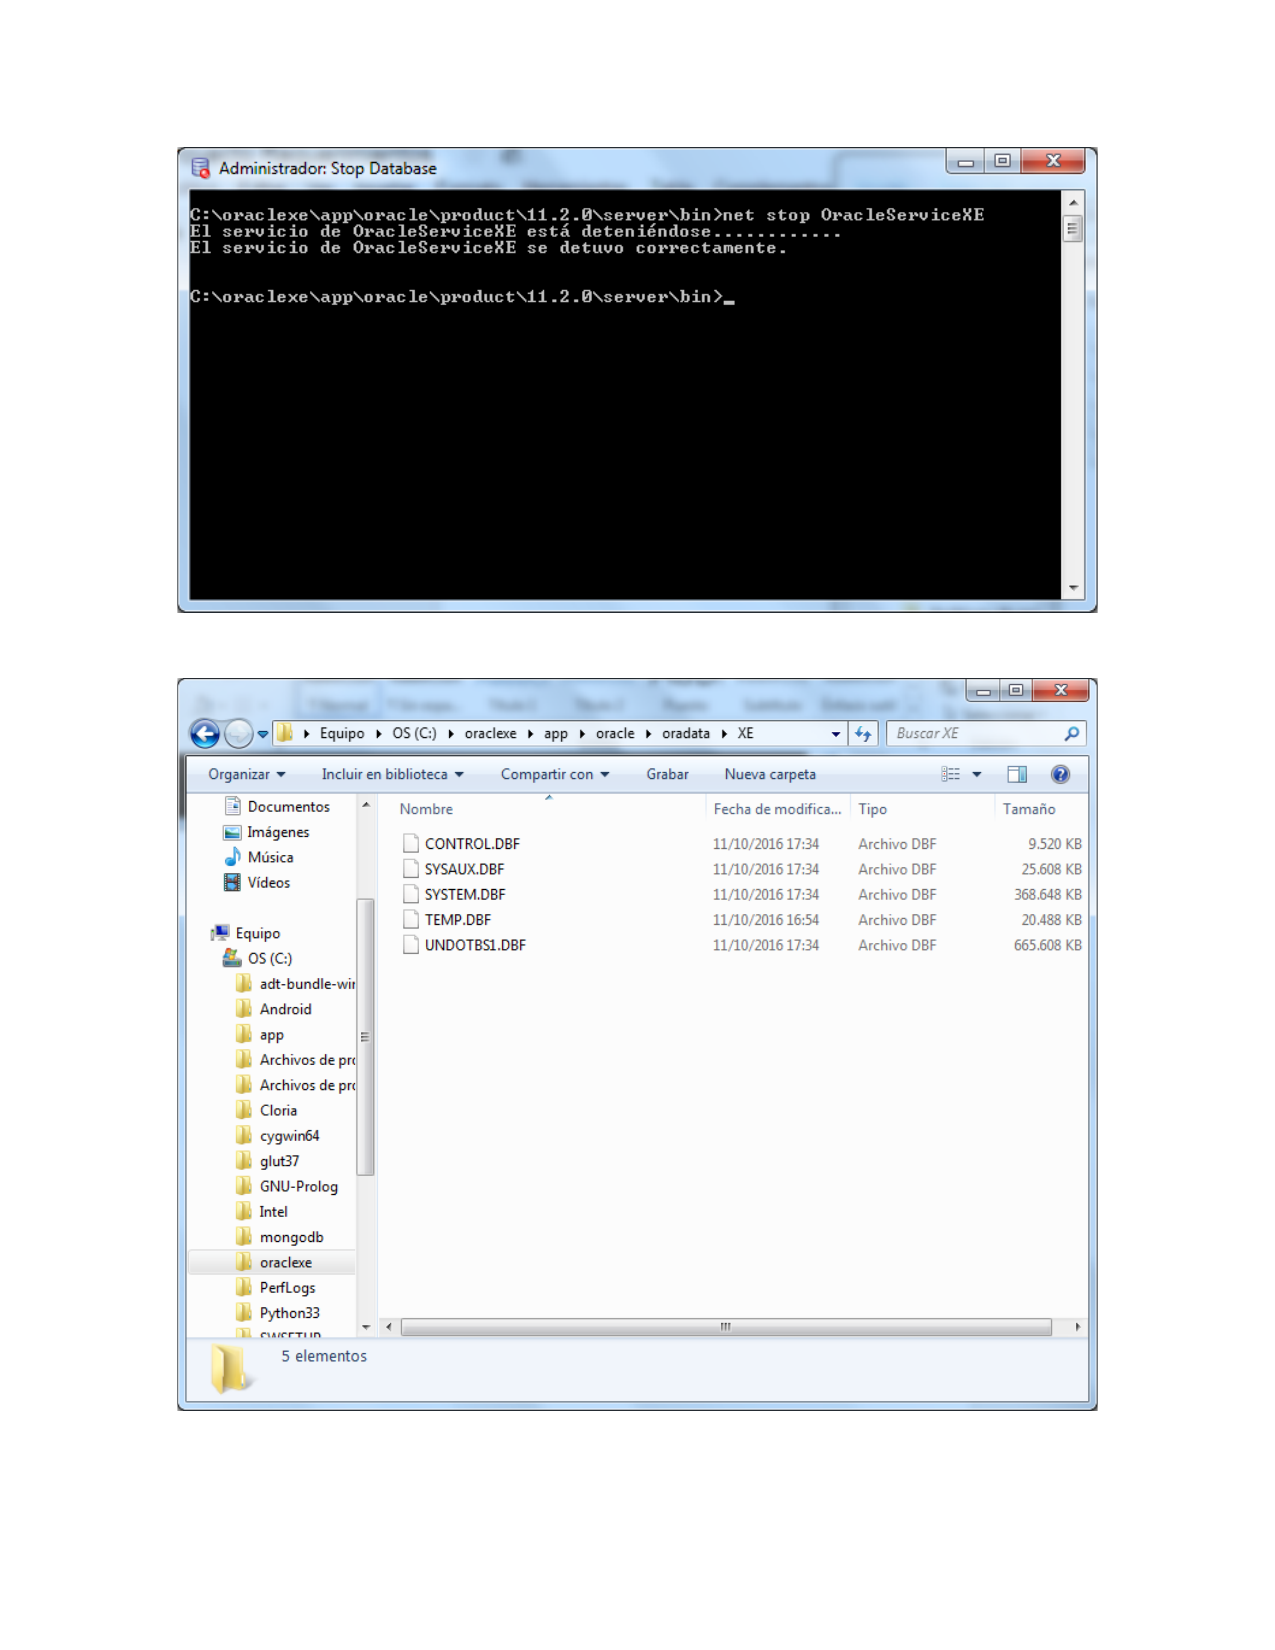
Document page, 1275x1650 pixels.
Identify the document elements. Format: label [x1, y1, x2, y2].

picture [177, 678, 1098, 1411]
picture [177, 147, 1098, 613]
